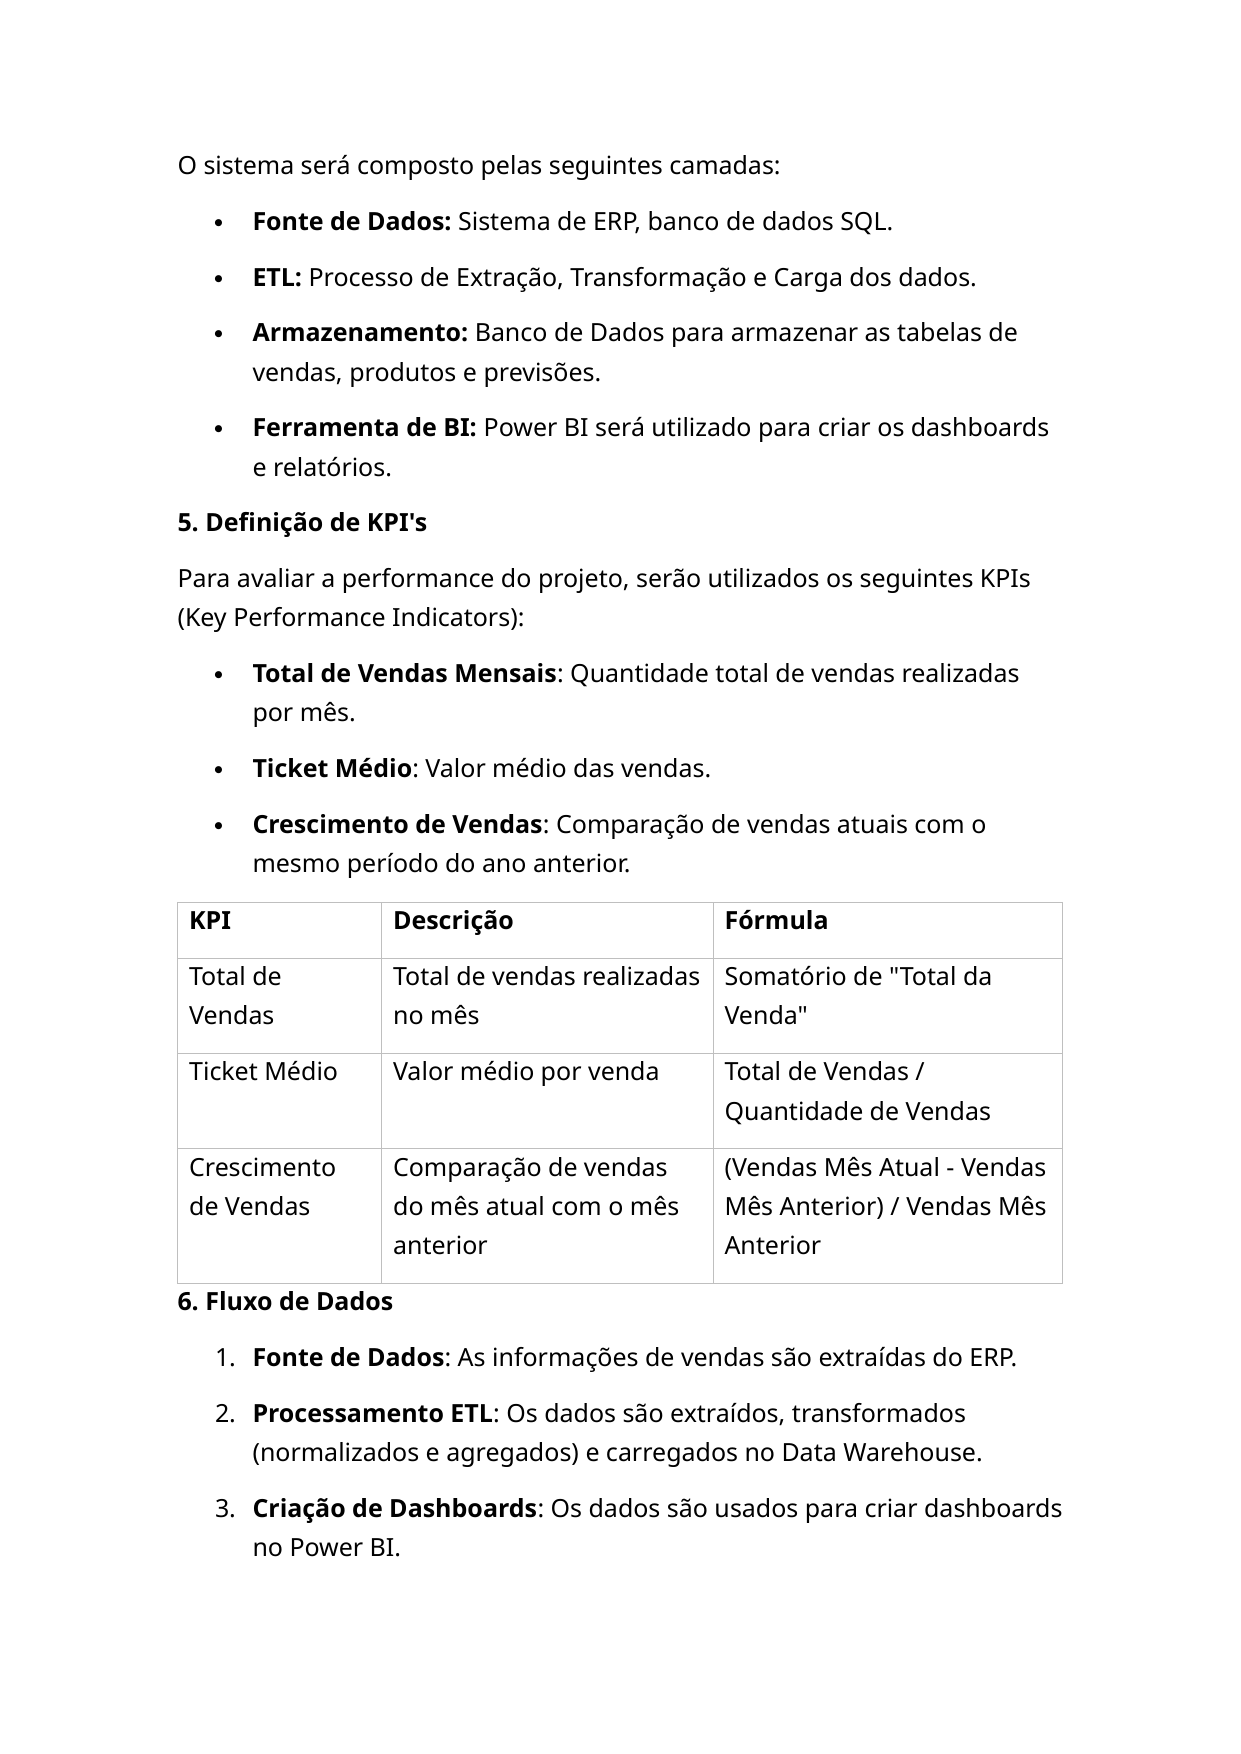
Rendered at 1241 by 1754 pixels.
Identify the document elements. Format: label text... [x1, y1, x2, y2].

list Ferramenta de BI: Power BI será utilizado para criar os dashboards e relatórios. [215, 410, 1063, 483]
table_cell Total de Vendas / Quantidade de Vendas [714, 1054, 1062, 1148]
list Criação de Dashboards: Os dados são usados para criar dashboards no Power BI. [215, 1490, 1063, 1563]
table_cell Somatório de "Total da Venda" [714, 959, 1062, 1053]
list Armazenamento: Banco de Dados para armazenar as tabelas de vendas, produtos e previsões. [215, 315, 1063, 388]
text 6. Fluxo de Dados [177, 1284, 1063, 1318]
list Fonte de Dados: As informações de vendas são extraídas do ERP. [215, 1339, 1063, 1373]
table_cell Comparação de vendas do mês atual com o mês anterior [382, 1149, 713, 1283]
table_cell Ticket Médio [178, 1054, 381, 1148]
table_cell Valor médio por venda [382, 1054, 713, 1148]
list Crescimento de Vendas: Comparação de vendas atuais com o mesmo período do ano anterior. [215, 807, 1063, 880]
text Para avaliar a performance do projeto, serão utilizados os seguintes KPIs (Key Performance Indicators): [177, 561, 1063, 634]
text 5. Definição de KPI's [177, 505, 1063, 539]
table_cell (Vendas Mês Atual - Vendas Mês Anterior) / Vendas Mês Anterior [714, 1149, 1062, 1283]
text O sistema será composto pelas seguintes camadas: [177, 148, 1063, 182]
list Total de Vendas Mensais: Quantidade total de vendas realizadas por mês. [215, 656, 1063, 729]
table_cell Total de Vendas [178, 959, 381, 1053]
table_cell Total de vendas realizadas no mês [382, 959, 713, 1053]
table_header Descrição [382, 903, 713, 958]
list ETL: Processo de Extração, Transformação e Carga dos dados. [215, 259, 1063, 293]
table_header KPI [178, 903, 381, 958]
table_header Fórmula [714, 903, 1062, 958]
list Fonte de Dados: Sistema de ERP, banco de dados SQL. [215, 203, 1063, 237]
list Processamento ETL: Os dados são extraídos, transformados (normalizados e agregados) e carregados no Data Warehouse. [215, 1395, 1063, 1468]
list Ticket Médio: Valor médio das vendas. [215, 751, 1063, 785]
table_cell Crescimento de Vendas [178, 1149, 381, 1283]
